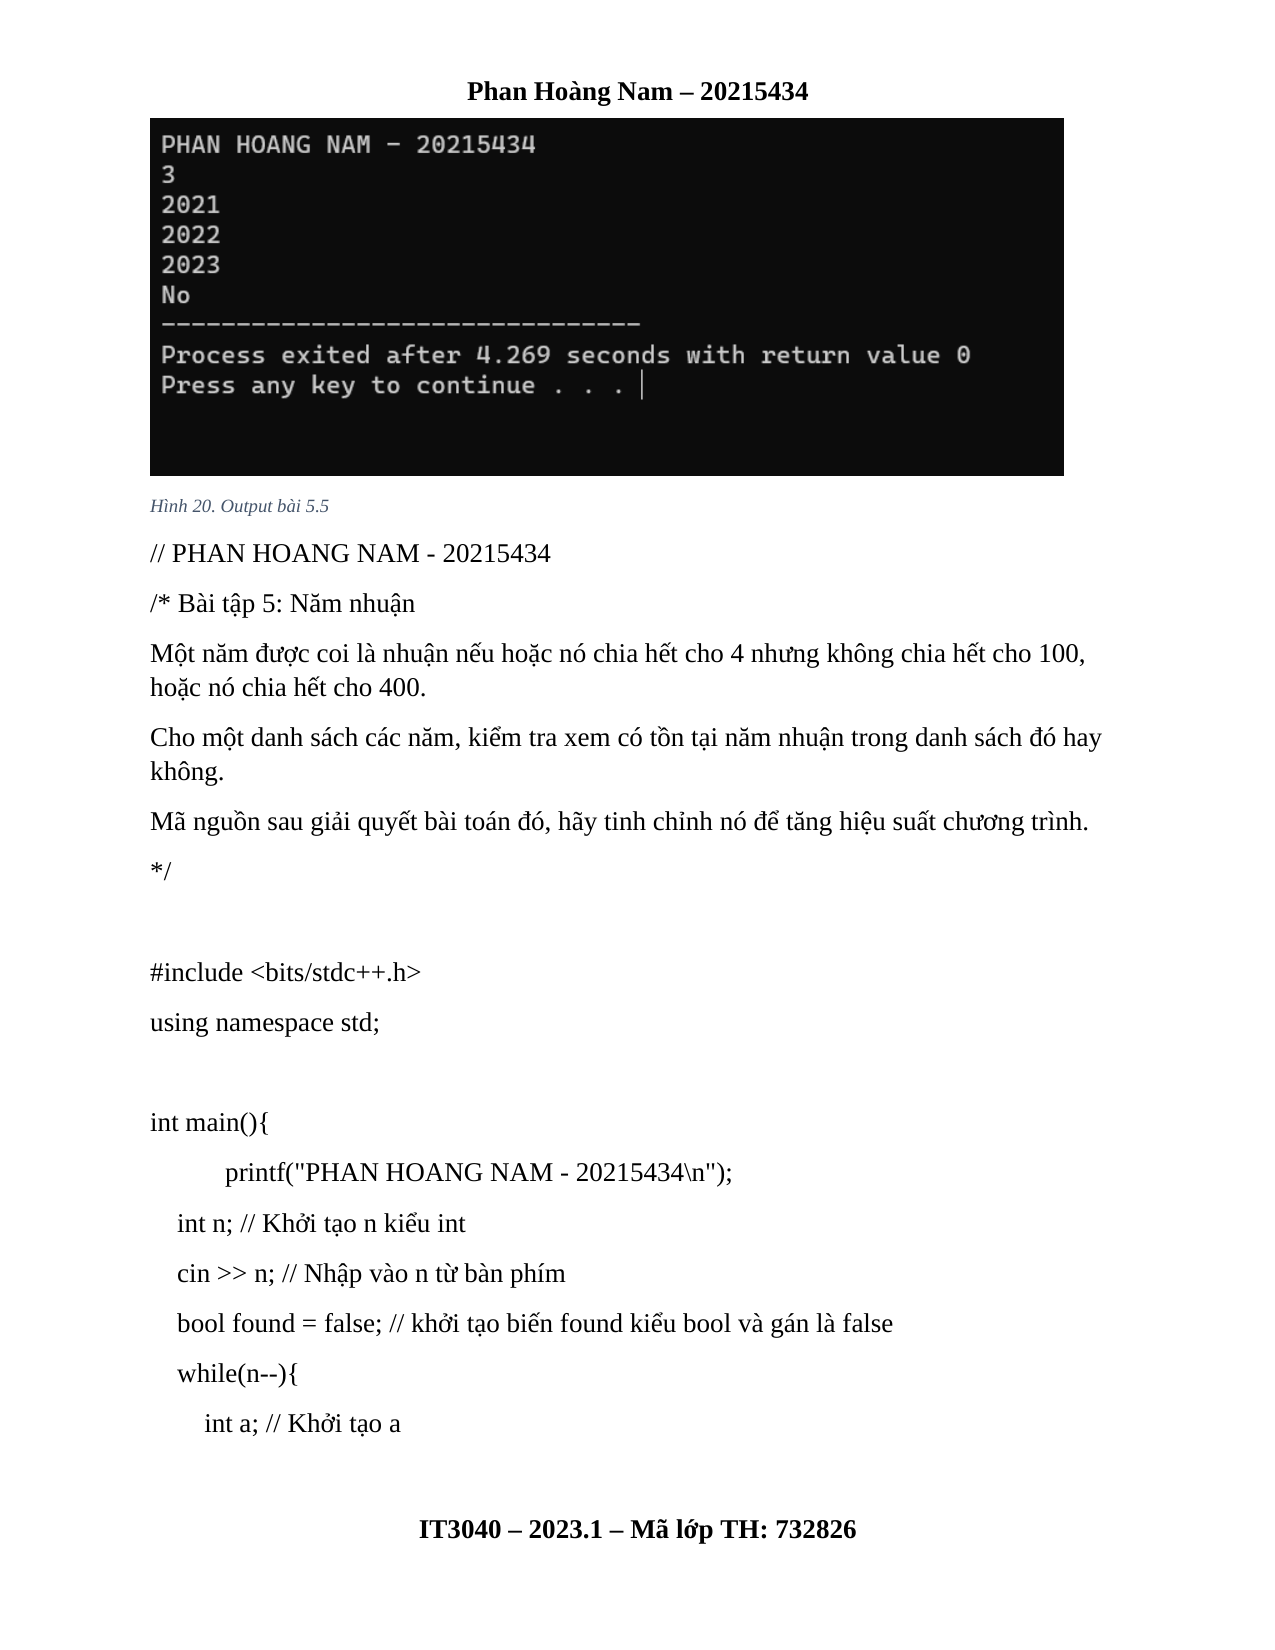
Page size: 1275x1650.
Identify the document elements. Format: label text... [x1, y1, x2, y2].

text Hình 20. Output bài 5.5 [150, 495, 1125, 516]
text bool found = false; // khởi tạo biến found kiểu bool và gán là false [150, 1307, 1125, 1338]
text int a; // Khởi tạo a [150, 1408, 1125, 1439]
text // PHAN HOANG NAM - 20215434 [150, 537, 1125, 568]
text #include <bits/stdc++.h> [150, 956, 1125, 987]
text using namespace std; [150, 1006, 1125, 1037]
text int n; // Khởi tạo n kiểu int [150, 1207, 1125, 1238]
text */ [150, 855, 1125, 886]
text while(n--){ [150, 1357, 1125, 1388]
text cin >> n; // Nhập vào n từ bàn phím [150, 1257, 1125, 1288]
text Một năm được coi là nhuận nếu hoặc nó chia hết cho 4 nhưng không chia hết cho 100, hoặc nó chia hết cho 400. [150, 638, 1125, 702]
text int main(){ [150, 1106, 1125, 1137]
picture [150, 118, 1064, 476]
text printf("PHAN HOANG NAM - 20215434\n"); [150, 1157, 1125, 1188]
text Mã nguồn sau giải quyết bài toán đó, hãy tinh chỉnh nó để tăng hiệu suất chương trình. [150, 805, 1125, 836]
text Cho một danh sách các năm, kiểm tra xem có tồn tại năm nhuận trong danh sách đó hay không. [150, 721, 1125, 786]
text /* Bài tập 5: Năm nhuận [150, 587, 1125, 618]
